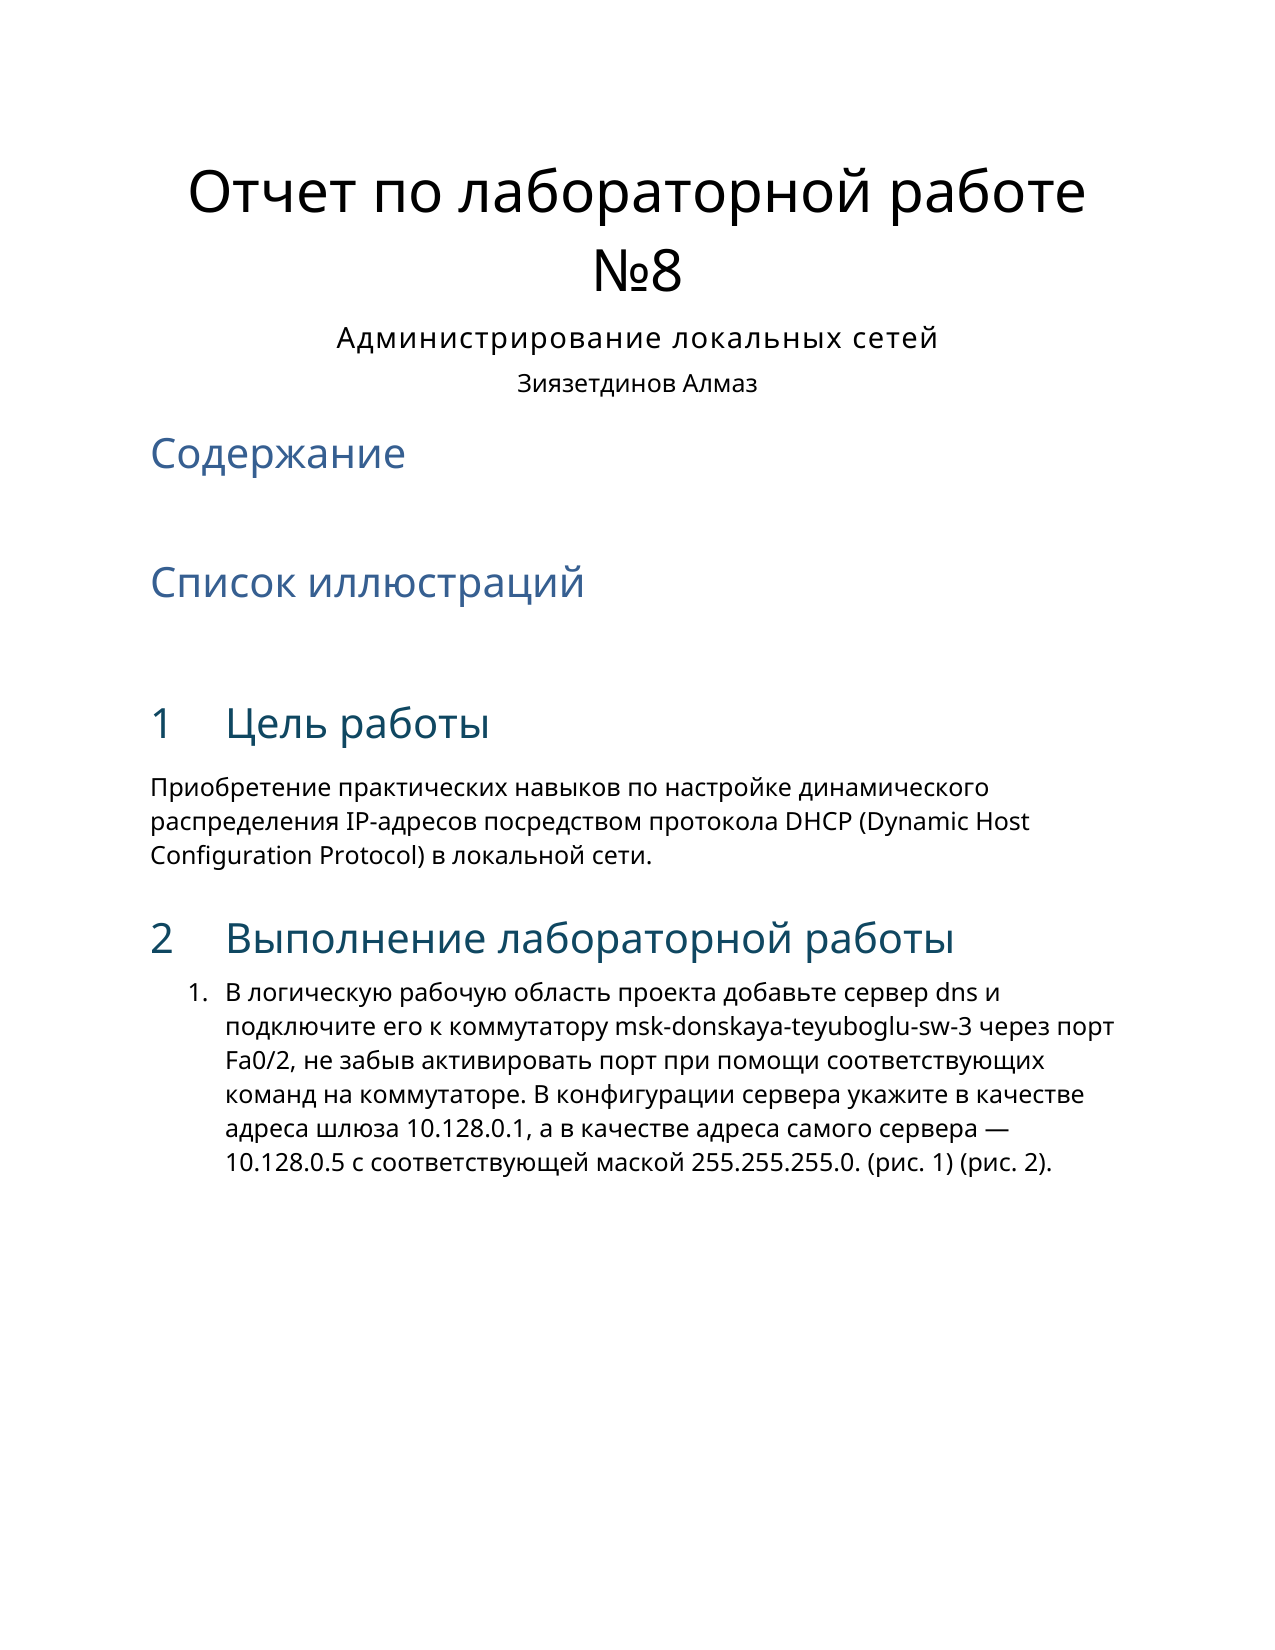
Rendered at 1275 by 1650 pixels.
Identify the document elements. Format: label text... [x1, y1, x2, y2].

title Отчет по лабораторной работе №8 [150, 150, 1125, 309]
subtitle Администрирование локальных сетей [150, 317, 1125, 357]
list В логическую рабочую область проекта добавьте сервер dns и подключите его к коммутатору msk-donskaya-teyuboglu-sw-3 через порт Fa0/2, не забыв активировать порт при помощи соответствующих команд на коммутаторе. В конфигурации сервера укажите в качестве адреса шлюза 10.128.0.1, а в качестве адреса самого сервера — 10.128.0.5 с соответствующей маской 255.255.255.0. (рис. 1) (рис. 2). [187, 974, 1125, 1179]
text Приобретение практических навыков по настройке динамического распределения IP-адресов посредством протокола DHCP (Dynamic Host Configuration Protocol) в локальной сети. [150, 770, 1125, 872]
subtitle 2 Выполнение лабораторной работы [150, 909, 1125, 966]
text Зиязетдинов Алмаз [150, 365, 1125, 399]
subtitle 1 Цель работы [150, 694, 1125, 751]
